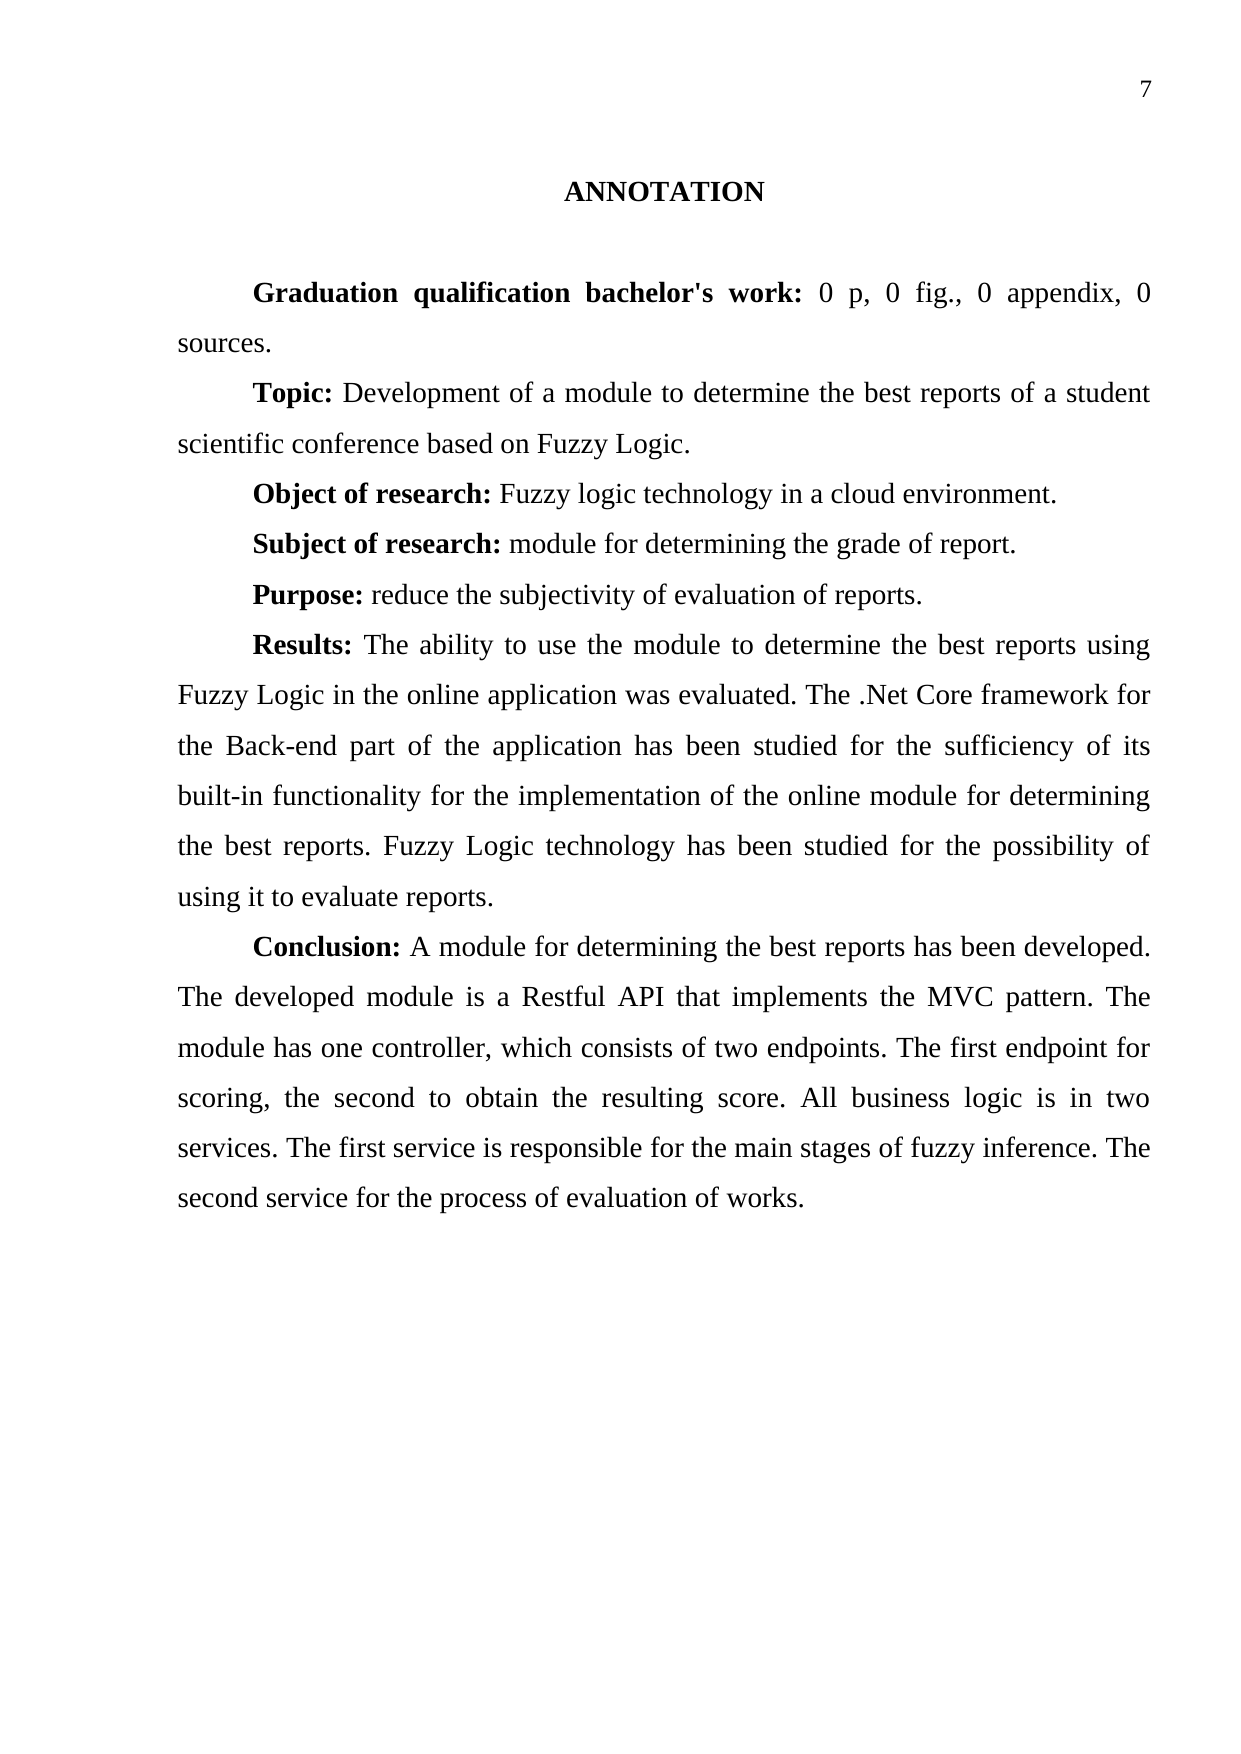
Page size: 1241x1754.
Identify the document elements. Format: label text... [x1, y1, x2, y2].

text Graduation qualification bachelor's work: 0 p, 0 fig., 0 appendix, 0 sources. [177, 275, 1152, 359]
text Subject of research: module for determining the grade of report. [177, 527, 1152, 560]
text ANNOTATION [177, 174, 1152, 208]
text Topic: Development of a module to determine the best reports of a student scientific conference based on Fuzzy Logic. [177, 376, 1152, 459]
text Object of research: Fuzzy logic technology in a cloud environment. [177, 476, 1152, 510]
text Results: The ability to use the module to determine the best reports using Fuzzy Logic in the online application was evaluated. The .Net Core framework for the Back-end part of the application has been studied for the sufficiency of its built-in functionality for the implementation of the online module for determining the best reports. Fuzzy Logic technology has been studied for the possibility of using it to evaluate reports. [177, 627, 1152, 912]
text Purpose: reduce the subjectivity of evaluation of reports. [177, 577, 1152, 610]
text Conclusion: A module for determining the best reports has been developed. The developed module is a Restful API that implements the MVC pattern. The module has one controller, which consists of two endpoints. The first endpoint for scoring, the second to obtain the resulting score. All business logic is in two services. The first service is responsible for the main stages of fuzzy inference. The second service for the process of evaluation of works. [177, 929, 1152, 1214]
